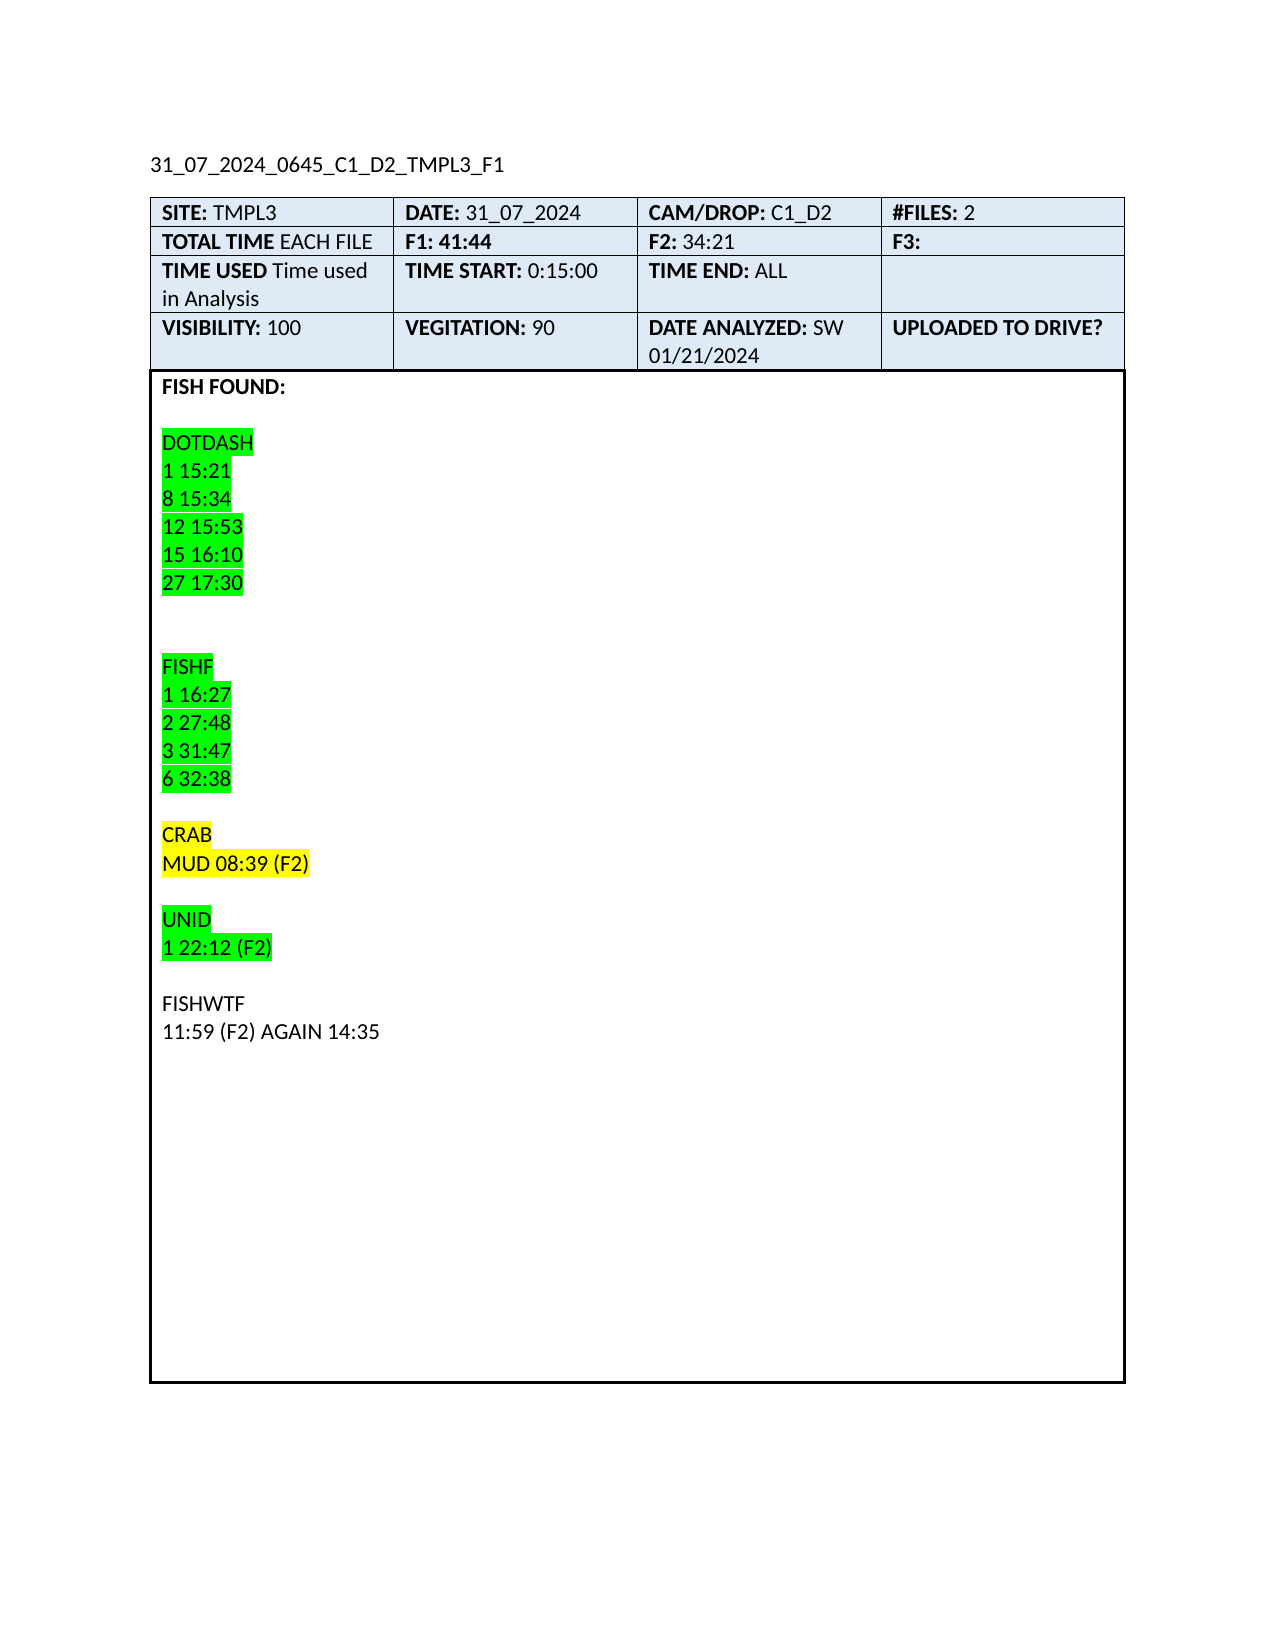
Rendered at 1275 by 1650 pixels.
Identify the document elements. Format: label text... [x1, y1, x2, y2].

table_cell VEGITATION: 90 [394, 313, 637, 369]
table_cell F2: 34:21 [638, 227, 881, 255]
table_header DATE: 31_07_2024 [394, 198, 637, 226]
table_cell FISH FOUND: DOTDASH 1 15:21 8 15:34 12 15:53 15 16:10 27 17:30 FISHF 1 16:27 2 27:48 3 31:47 6 32:38 CRAB MUD 08:39 (F2) UNID 1 22:12 (F2) FISHWTF 11:59 (F2) AGAIN 14:35 [152, 372, 1123, 1381]
table_cell VISIBILITY: 100 [151, 313, 393, 369]
table_cell [882, 256, 1124, 312]
table_cell TIME USED Time used in Analysis [151, 256, 393, 312]
table_header SITE: TMPL3 [151, 198, 393, 226]
table_cell F1: 41:44 [394, 227, 637, 255]
table_header #FILES: 2 [882, 198, 1124, 226]
table_cell DATE ANALYZED: SW 01/21/2024 [638, 313, 881, 369]
table_header CAM/DROP: C1_D2 [638, 198, 881, 226]
table_cell TOTAL TIME EACH FILE [151, 227, 393, 255]
table_cell TIME START: 0:15:00 [394, 256, 637, 312]
table_cell F3: [882, 227, 1124, 255]
text 31_07_2024_0645_C1_D2_TMPL3_F1 [150, 150, 1125, 178]
table_cell UPLOADED TO DRIVE? [882, 313, 1124, 369]
table_cell TIME END: ALL [638, 256, 881, 312]
